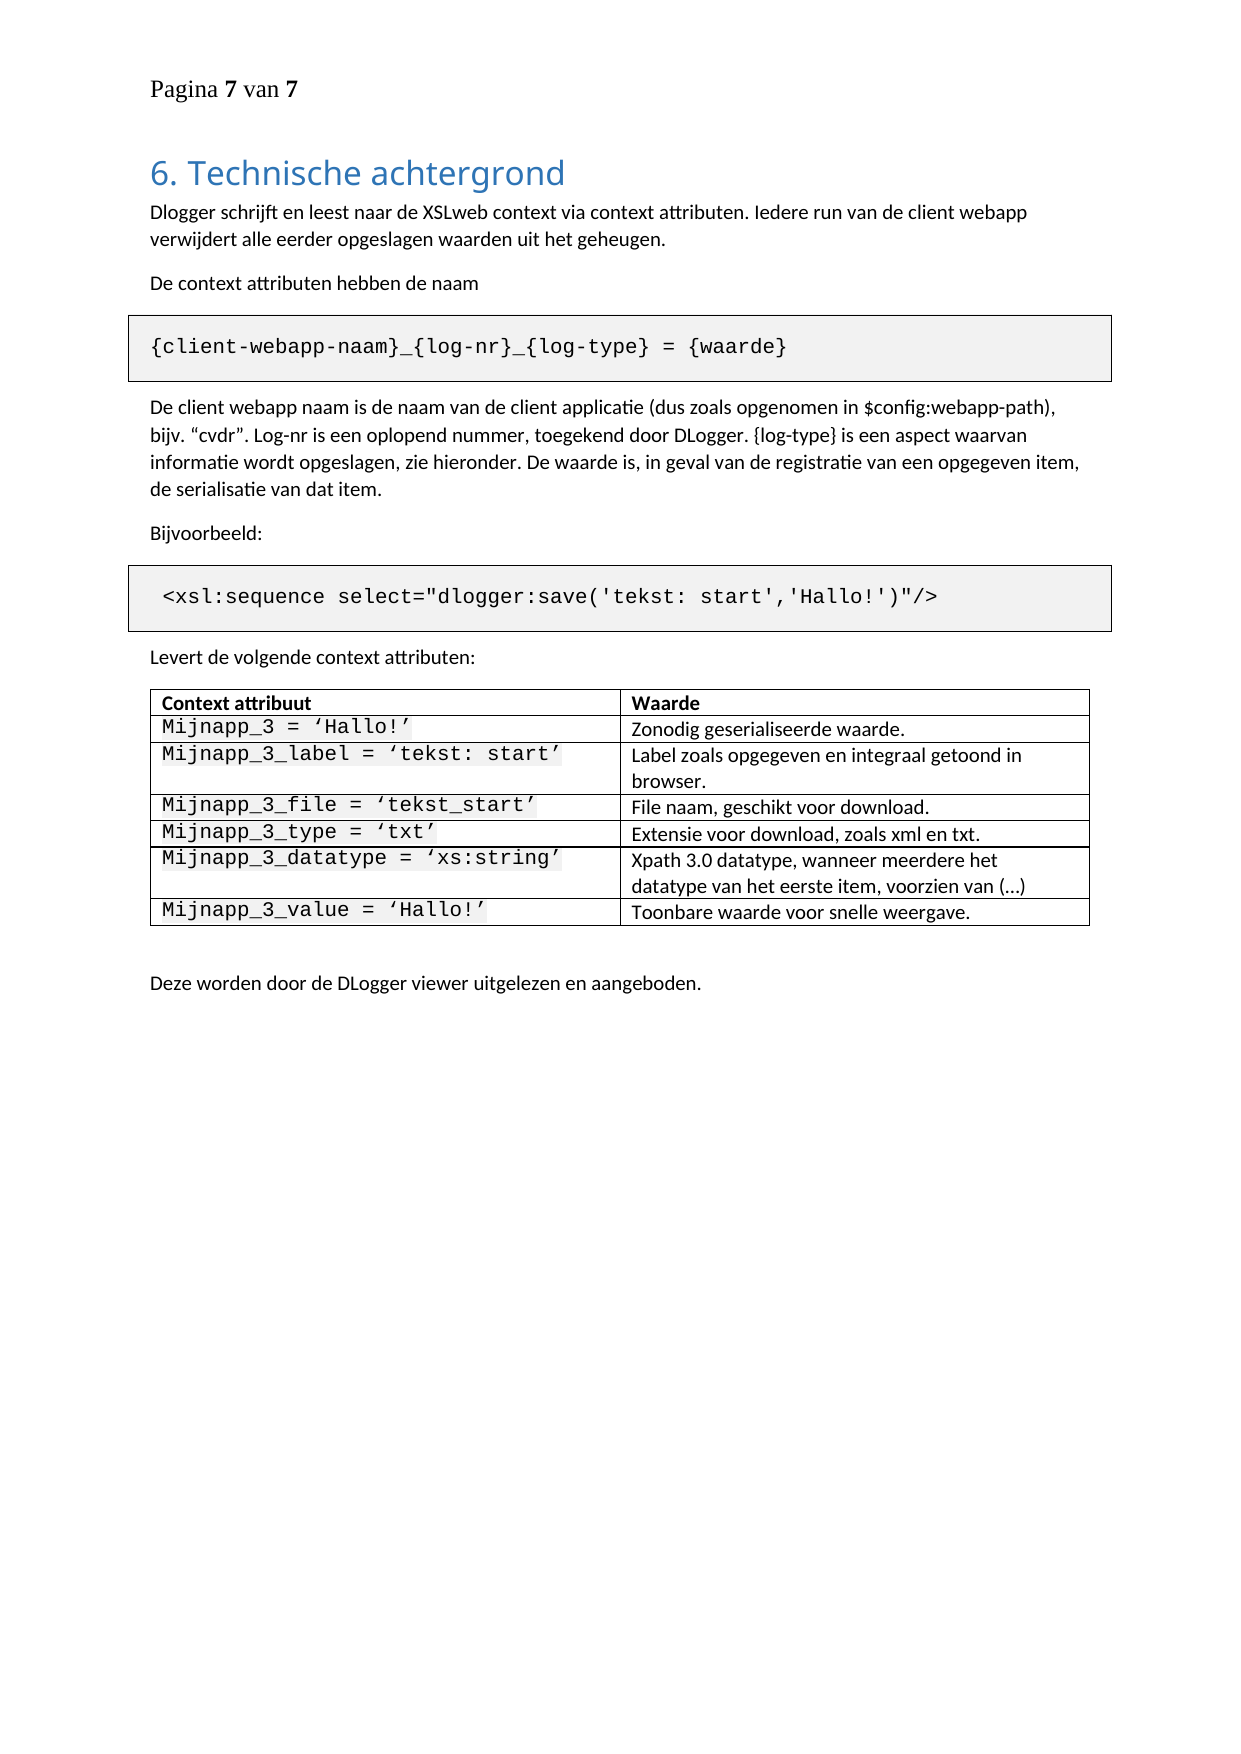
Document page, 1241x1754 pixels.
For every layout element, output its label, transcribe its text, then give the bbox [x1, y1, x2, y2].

text Levert de volgende context attributen: [150, 644, 1090, 670]
table_cell Mijnapp_3_value = ‘Hallo!’ [151, 899, 620, 925]
text De client webapp naam is de naam van de client applicatie (dus zoals opgenomen in $config:webapp-path), bijv. “cvdr”. Log-nr is een oplopend nummer, toegekend door DLogger. {log-type} is een aspect waarvan informatie wordt opgeslagen, zie hieronder. De waarde is, in geval van de registratie van een opgegeven item, de serialisatie van dat item. [150, 394, 1090, 502]
text <xsl:sequence select="dlogger:save('tekst: start','Hallo!')"/> [129, 566, 1111, 631]
text {client-webapp-naam}_{log-nr}_{log-type} = {waarde} [129, 316, 1111, 381]
text De context attributen hebben de naam [150, 270, 1090, 296]
table_cell Mijnapp_3_label = ‘tekst: start’ [151, 743, 620, 793]
table_header Waarde [621, 690, 1089, 715]
table_cell Mijnapp_3_file = ‘tekst_start’ [151, 795, 620, 820]
table_cell Mijnapp_3 = ‘Hallo!’ [151, 716, 620, 742]
table_cell Mijnapp_3_type = ‘txt’ [151, 821, 620, 846]
table_cell Extensie voor download, zoals xml en txt. [621, 821, 1089, 846]
table_header Context attribuut [151, 690, 620, 715]
subtitle Technische achtergrond [150, 150, 1090, 195]
text Dlogger schrijft en leest naar de XSLweb context via context attributen. Iedere run van de client webapp verwijdert alle eerder opgeslagen waarden uit het geheugen. [150, 199, 1090, 252]
text Deze worden door de DLogger viewer uitgelezen en aangeboden. [150, 970, 1090, 995]
table_cell Zonodig geserialiseerde waarde. [621, 716, 1089, 742]
table_cell Toonbare waarde voor snelle weergave. [621, 899, 1089, 925]
table_cell Xpath 3.0 datatype, wanneer meerdere het datatype van het eerste item, voorzien van (…) [621, 848, 1089, 898]
table_cell Mijnapp_3_datatype = ‘xs:string’ [151, 848, 620, 898]
table_cell File naam, geschikt voor download. [621, 795, 1089, 820]
table_cell Label zoals opgegeven en integraal getoond in browser. [621, 743, 1089, 793]
text Bijvoorbeeld: [150, 521, 1090, 546]
